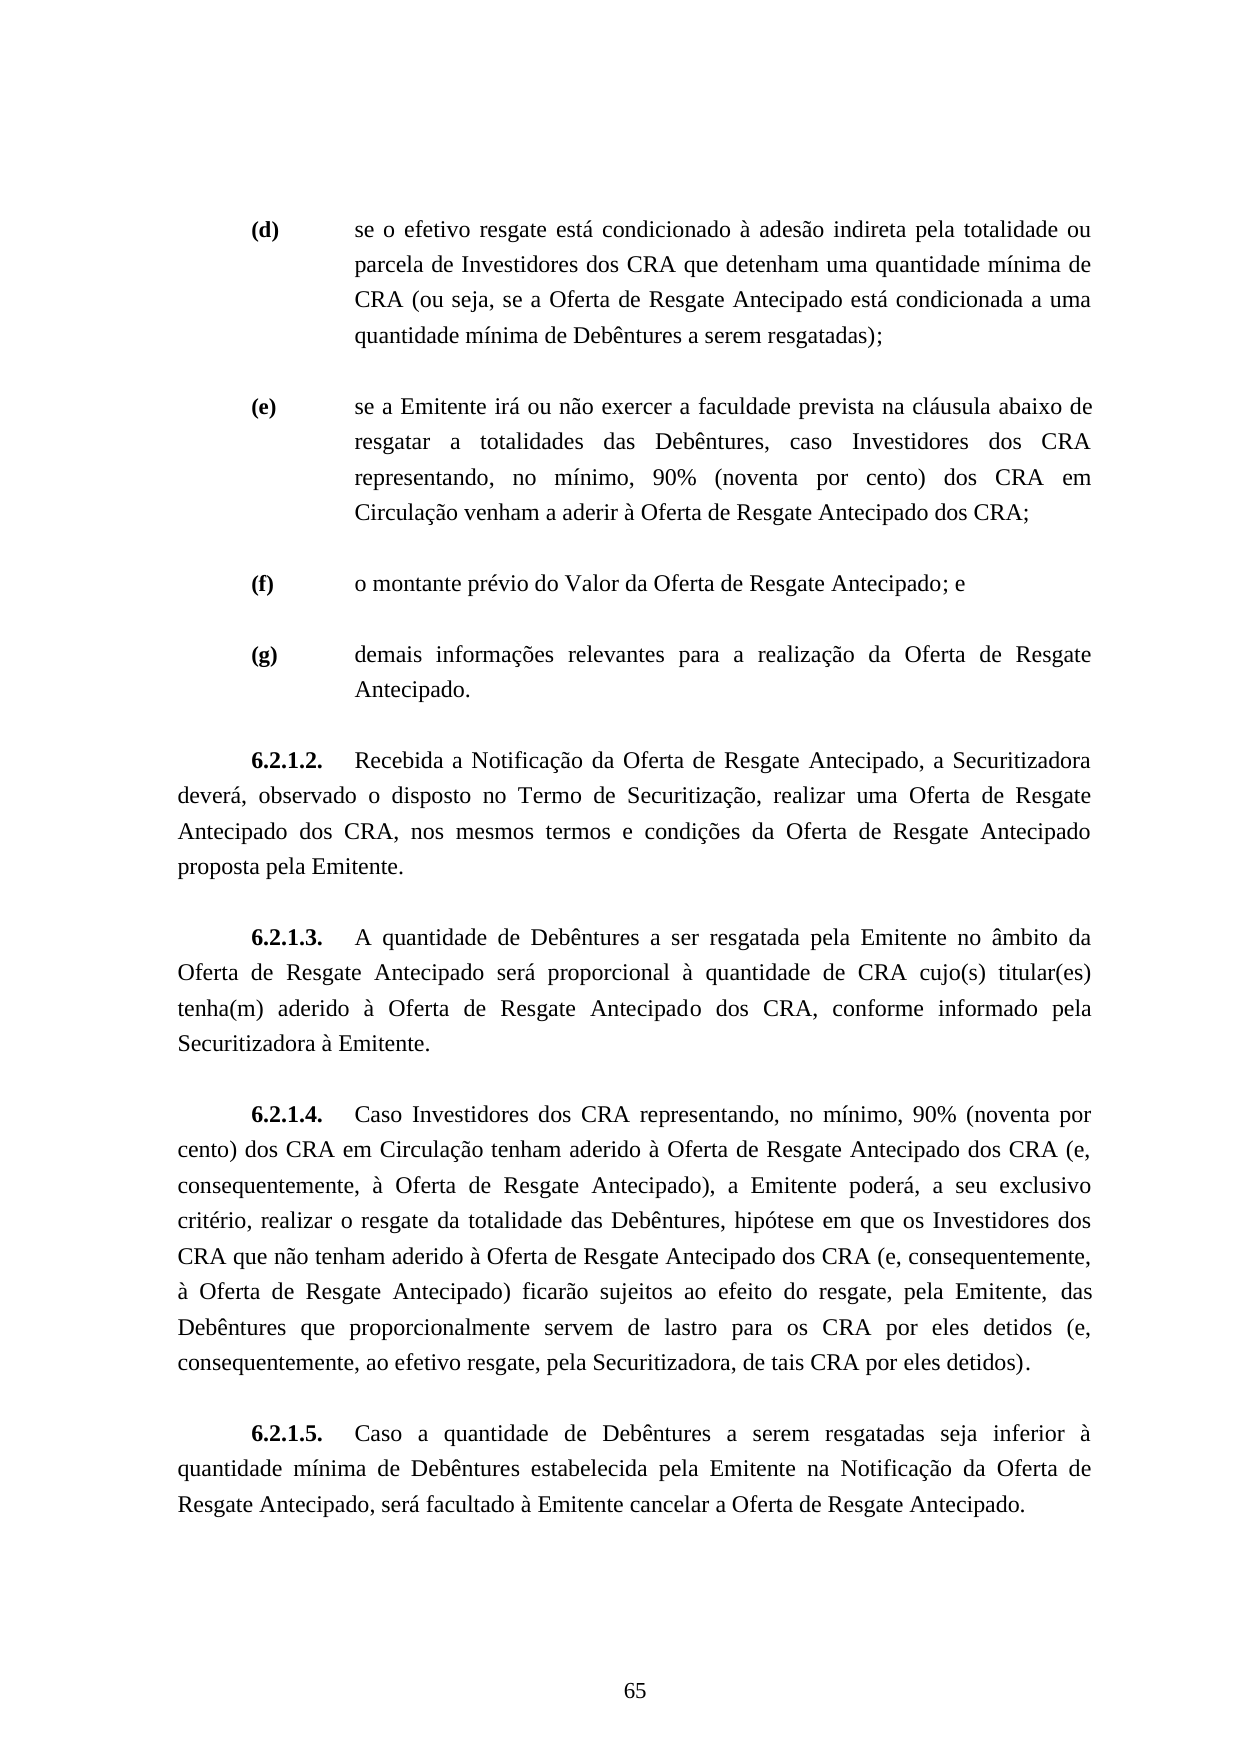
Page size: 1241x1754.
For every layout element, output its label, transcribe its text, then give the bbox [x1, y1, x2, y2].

list se a Emitente irá ou não exercer a faculdade prevista na cláusula 6.2.1.4 abaixo de resgatar a totalidades das Debêntures, caso Investidores dos CRA representando, no mínimo, 90% (noventa por cento) dos CRA em Circulação venham a aderir à Oferta de Resgate Antecipado dos CRA; [251, 384, 1092, 526]
list Caso a quantidade de Debêntures a serem resgatadas seja inferior à quantidade mínima de Debêntures estabelecida pela Emitente na Notificação da Oferta de Resgate Antecipado, será facultado à Emitente cancelar a Oferta de Resgate Antecipado. [177, 1411, 1092, 1517]
list o montante prévio do Valor da Oferta de Resgate Antecipado; e [251, 561, 1092, 596]
list A quantidade de Debêntures a ser resgatada pela Emitente no âmbito da Oferta de Resgate Antecipado será proporcional à quantidade de CRA cujo(s) titular(es) tenha(m) aderido à Oferta de Resgate Antecipado dos CRA, conforme informado pela Securitizadora à Emitente. [177, 915, 1092, 1057]
list Recebida a Notificação da Oferta de Resgate Antecipado, a Securitizadora deverá, observado o disposto no Termo de Securitização, realizar uma Oferta de Resgate Antecipado dos CRA, nos mesmos termos e condições da Oferta de Resgate Antecipado proposta pela Emitente. [177, 738, 1092, 880]
list demais informações relevantes para a realização da Oferta de Resgate Antecipado. [251, 632, 1092, 703]
list se o efetivo resgate está condicionado à adesão indireta pela totalidade ou parcela de Investidores dos CRA que detenham uma quantidade mínima de CRA (ou seja, se a Oferta de Resgate Antecipado está condicionada a uma quantidade mínima de Debêntures a serem resgatadas); [251, 207, 1092, 348]
list Caso Investidores dos CRA representando, no mínimo, 90% (noventa por cento) dos CRA em Circulação tenham aderido à Oferta de Resgate Antecipado dos CRA (e, consequentemente, à Oferta de Resgate Antecipado), a Emitente poderá, a seu exclusivo critério, realizar o resgate da totalidade das Debêntures, hipótese em que os Investidores dos CRA que não tenham aderido à Oferta de Resgate Antecipado dos CRA (e, consequentemente, à Oferta de Resgate Antecipado) ficarão sujeitos ao efeito do resgate, pela Emitente, das Debêntures que proporcionalmente servem de lastro para os CRA por eles detidos (e, consequentemente, ao efetivo resgate, pela Securitizadora, de tais CRA por eles detidos). [177, 1092, 1092, 1376]
